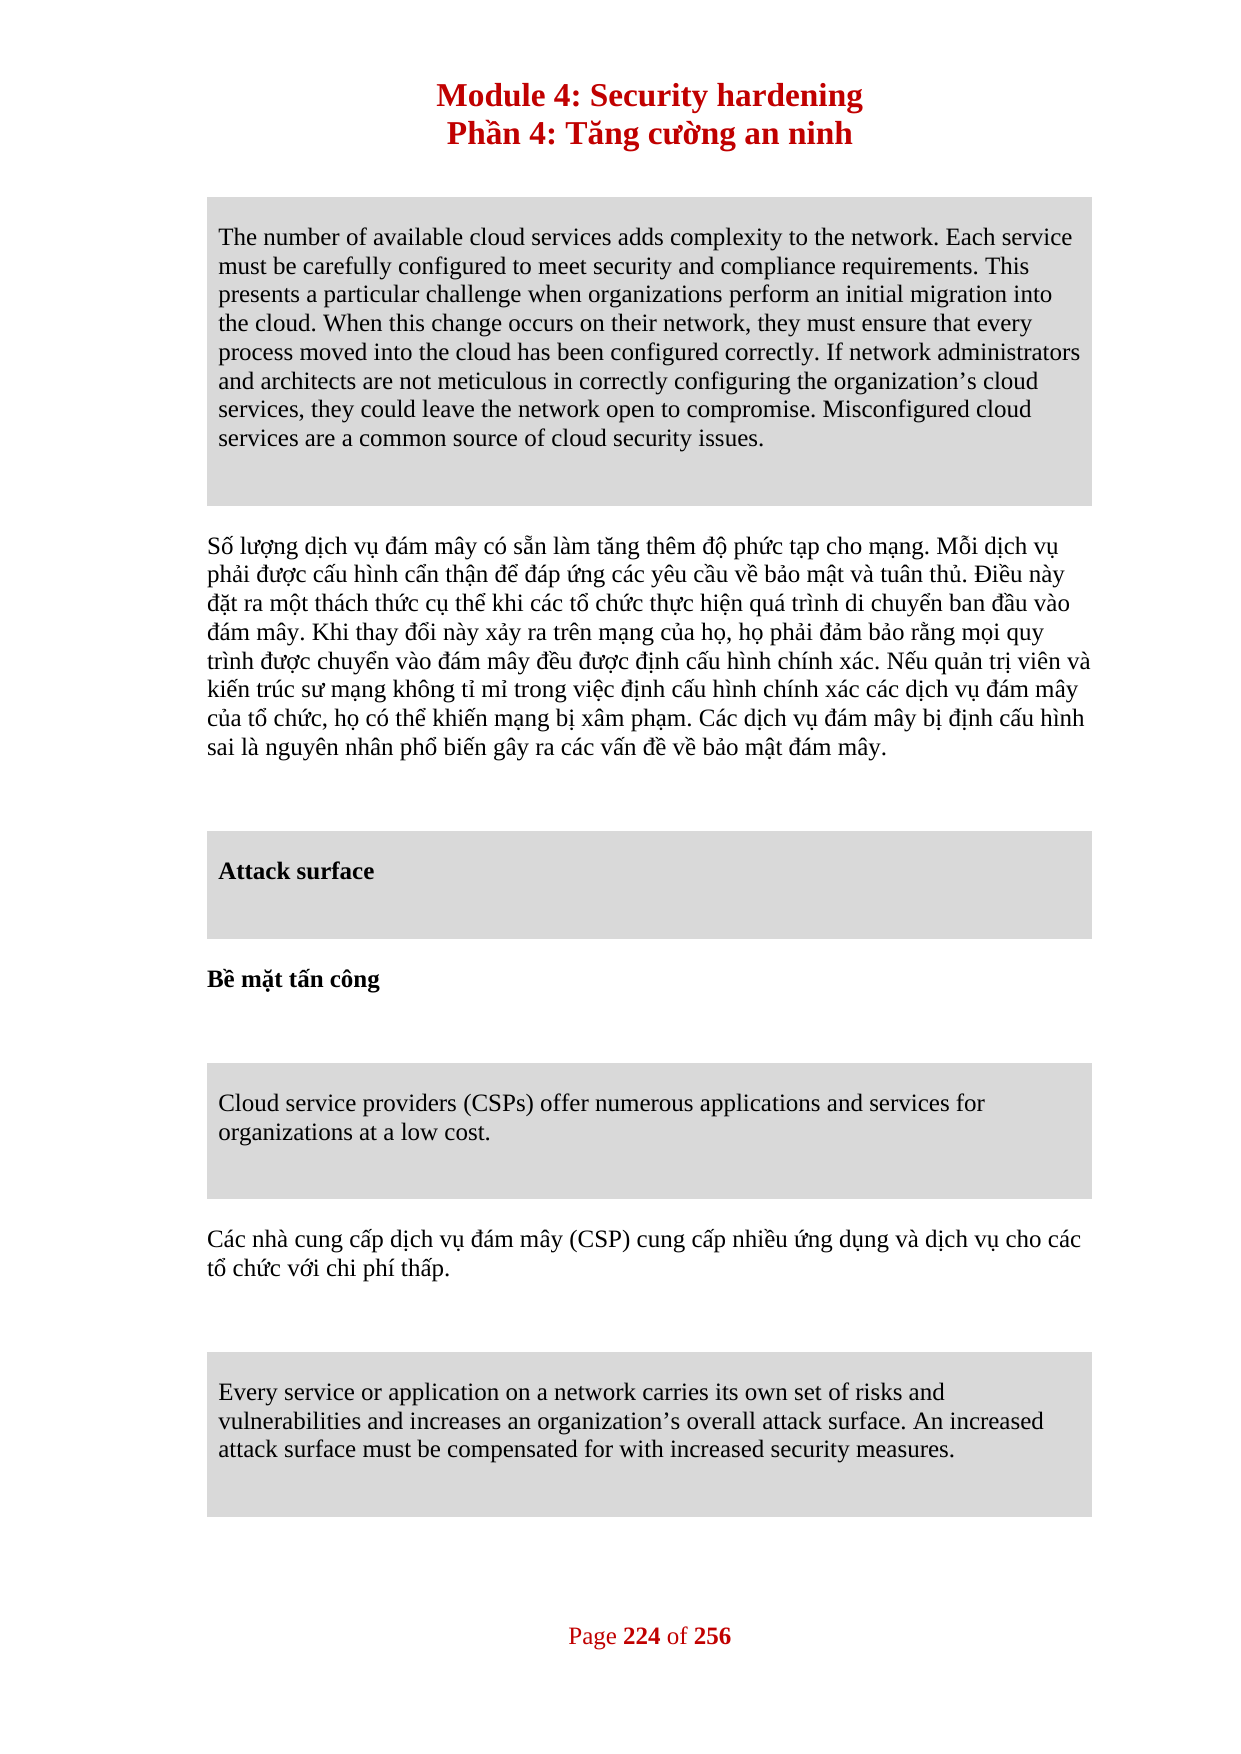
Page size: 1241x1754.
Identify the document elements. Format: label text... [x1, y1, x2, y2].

table_header Every service or application on a network carries its own set of risks and vulnerabilities and increases an organization’s overall attack surface. An increased attack surface must be compensated for with increased security measures. [207, 1352, 1092, 1517]
text Các nhà cung cấp dịch vụ đám mây (CSP) cung cấp nhiều ứng dụng và dịch vụ cho các tổ chức với chi phí thấp. [207, 1224, 1092, 1282]
table_header The number of available cloud services adds complexity to the network. Each service must be carefully configured to meet security and compliance requirements. This presents a particular challenge when organizations perform an initial migration into the cloud. When this change occurs on their network, they must ensure that every process moved into the cloud has been configured correctly. If network administrators and architects are not meticulous in correctly configuring the organization’s cloud services, they could leave the network open to compromise. Misconfigured cloud services are a common source of cloud security issues. [207, 197, 1092, 506]
table_header Cloud service providers (CSPs) offer numerous applications and services for organizations at a low cost. [207, 1063, 1092, 1199]
text Số lượng dịch vụ đám mây có sẵn làm tăng thêm độ phức tạp cho mạng. Mỗi dịch vụ phải được cấu hình cẩn thận để đáp ứng các yêu cầu về bảo mật và tuân thủ. Điều này đặt ra một thách thức cụ thể khi các tổ chức thực hiện quá trình di chuyển ban đầu vào đám mây. Khi thay đổi này xảy ra trên mạng của họ, họ phải đảm bảo rằng mọi quy trình được chuyển vào đám mây đều được định cấu hình chính xác. Nếu quản trị viên và kiến ​​trúc sư mạng không tỉ mỉ trong việc định cấu hình chính xác các dịch vụ đám mây của tổ chức, họ có thể khiến mạng bị xâm phạm. Các dịch vụ đám mây bị định cấu hình sai là nguyên nhân phổ biến gây ra các vấn đề về bảo mật đám mây. [207, 531, 1092, 761]
text Bề mặt tấn công [207, 964, 1092, 992]
table_header Attack surface [207, 831, 1092, 939]
